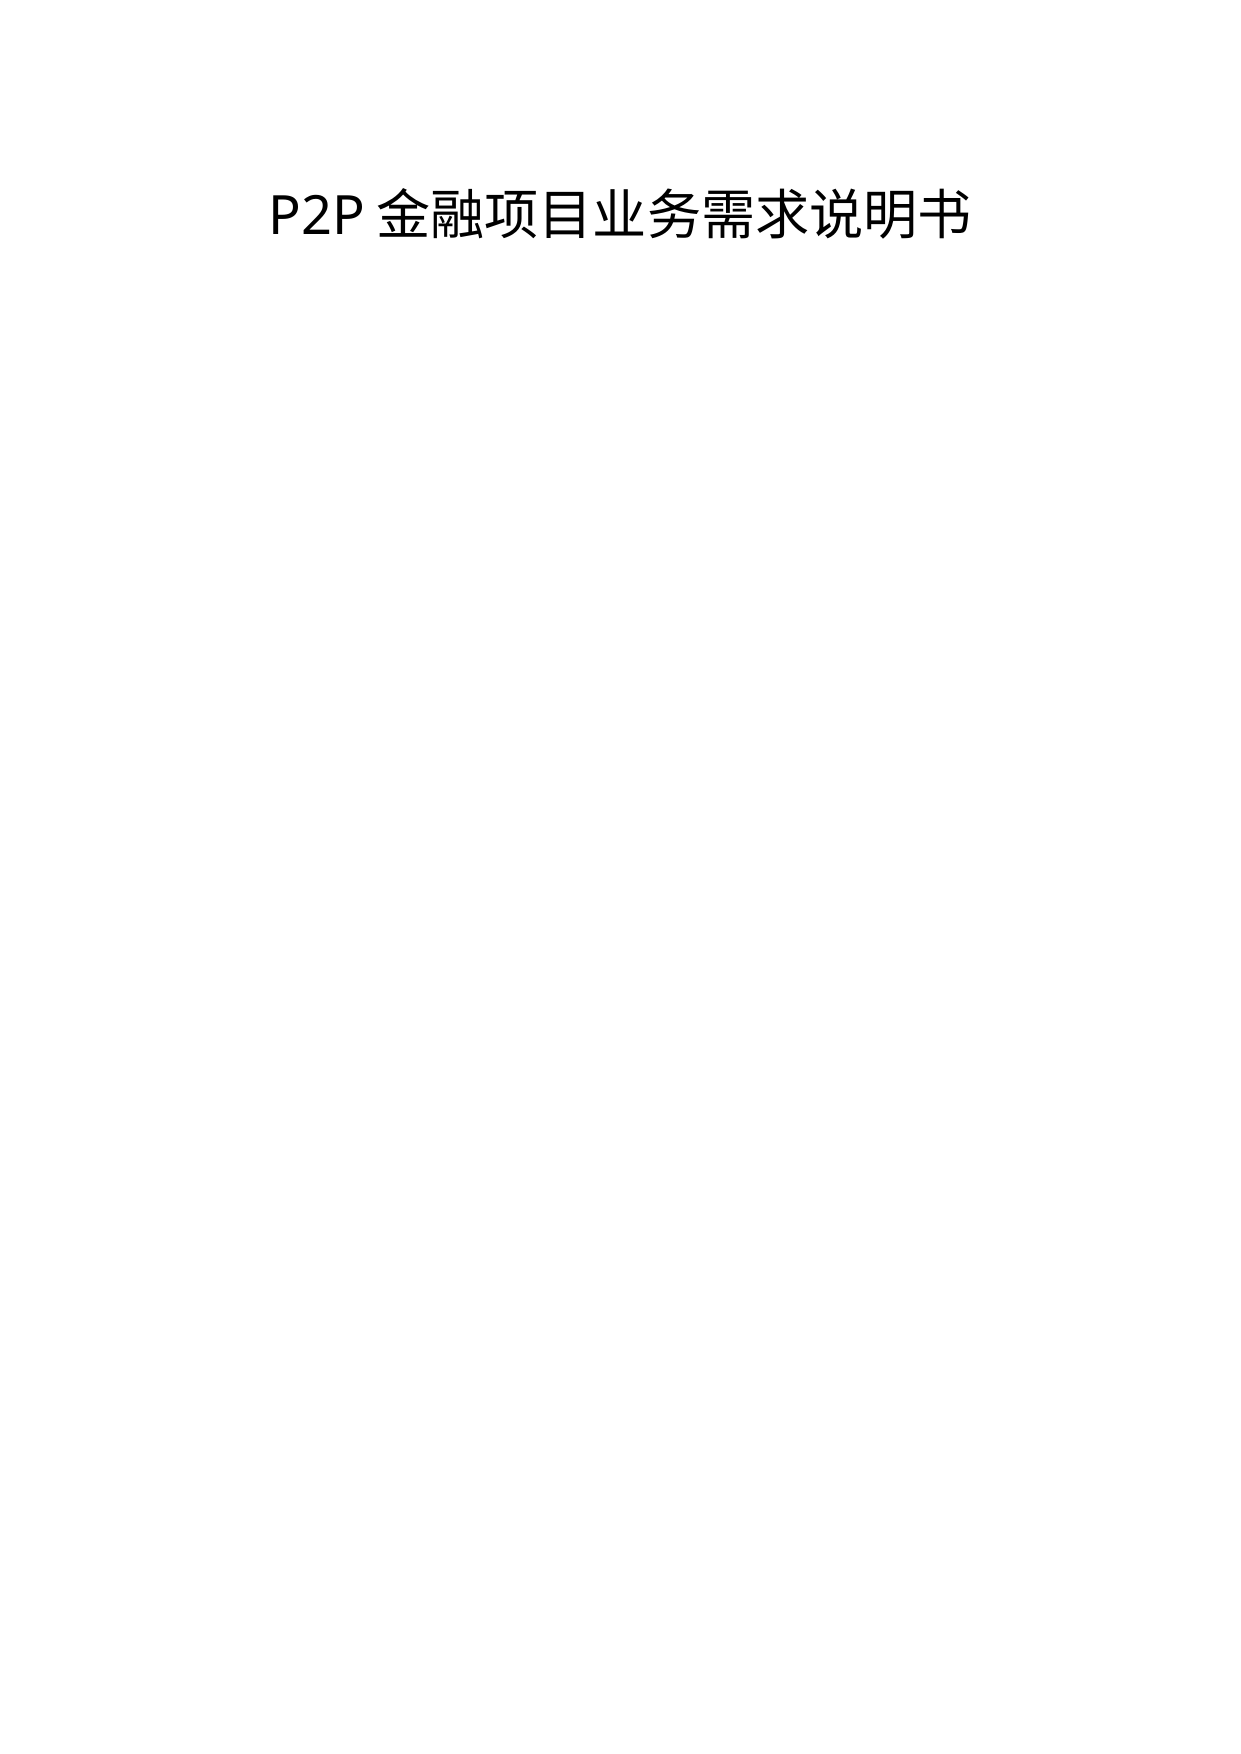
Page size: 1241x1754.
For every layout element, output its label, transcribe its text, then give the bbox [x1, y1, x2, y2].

text P2P金融项目业务需求说明书 [187, 162, 1053, 259]
